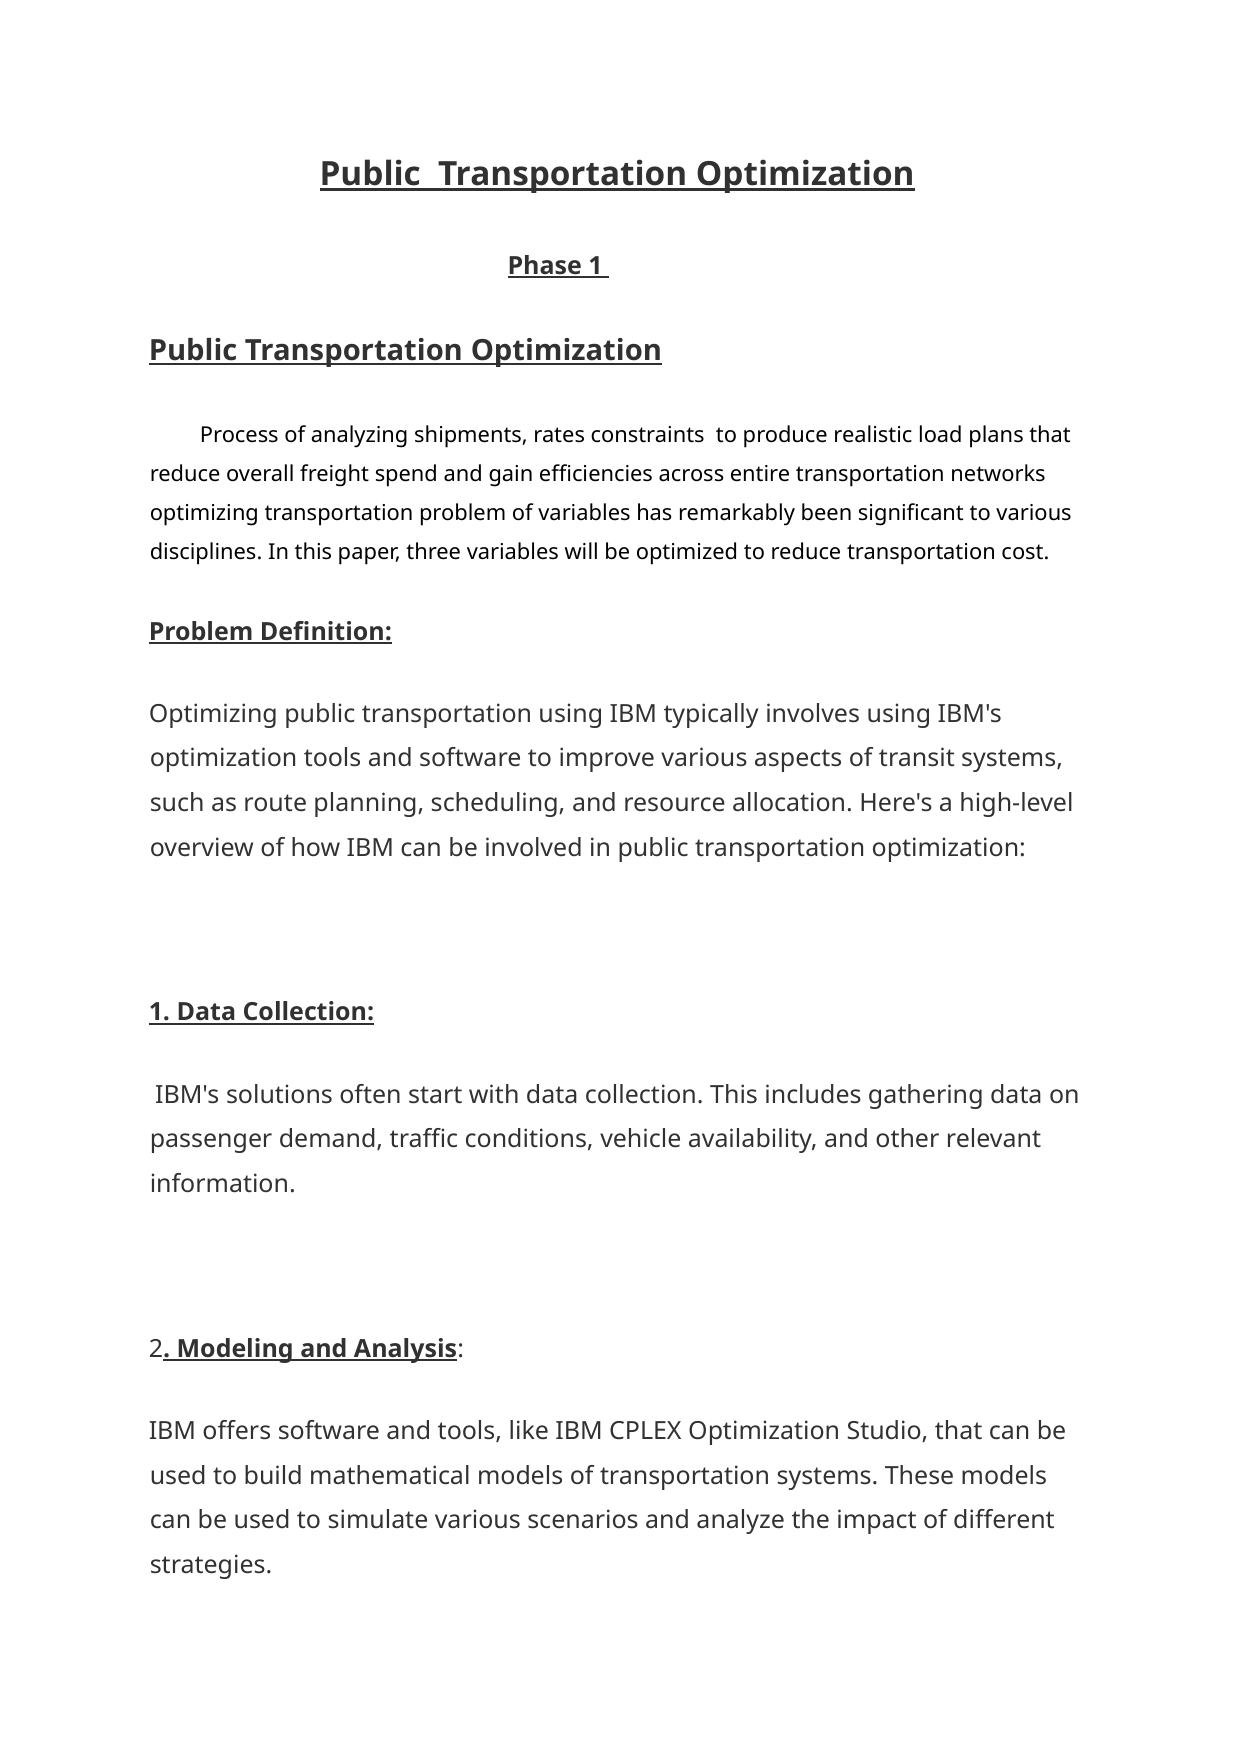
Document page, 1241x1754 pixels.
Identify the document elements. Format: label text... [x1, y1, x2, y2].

text 1. Data Collection: [148, 994, 1080, 1028]
text Public Transportation Optimization [148, 150, 1080, 195]
text Optimizing public transportation using IBM typically involves using IBM's optimization tools and software to improve various aspects of transit systems, such as route planning, scheduling, and resource allocation. Here's a high-level overview of how IBM can be involved in public transportation optimization: [148, 696, 1080, 863]
text Problem Definition: [148, 613, 1080, 647]
text IBM's solutions often start with data collection. This includes gathering data on passenger demand, traffic conditions, vehicle availability, and other relevant information. [148, 1076, 1080, 1200]
text Process of analyzing shipments, rates constraints to produce realistic load plans that reduce overall freight spend and gain efficiencies across entire transportation networks optimizing transportation problem of variables has remarkably been significant to various disciplines. In this paper, three variables will be optimized to reduce transportation cost. [148, 419, 1080, 566]
text Phase 1 [148, 247, 1080, 281]
text IBM offers software and tools, like IBM CPLEX Optimization Studio, that can be used to build mathematical models of transportation systems. These models can be used to simulate various scenarios and analyze the impact of different strategies. [148, 1413, 1080, 1581]
text 2. Modeling and Analysis: [148, 1330, 1080, 1364]
text Public Transportation Optimization [148, 330, 1080, 369]
